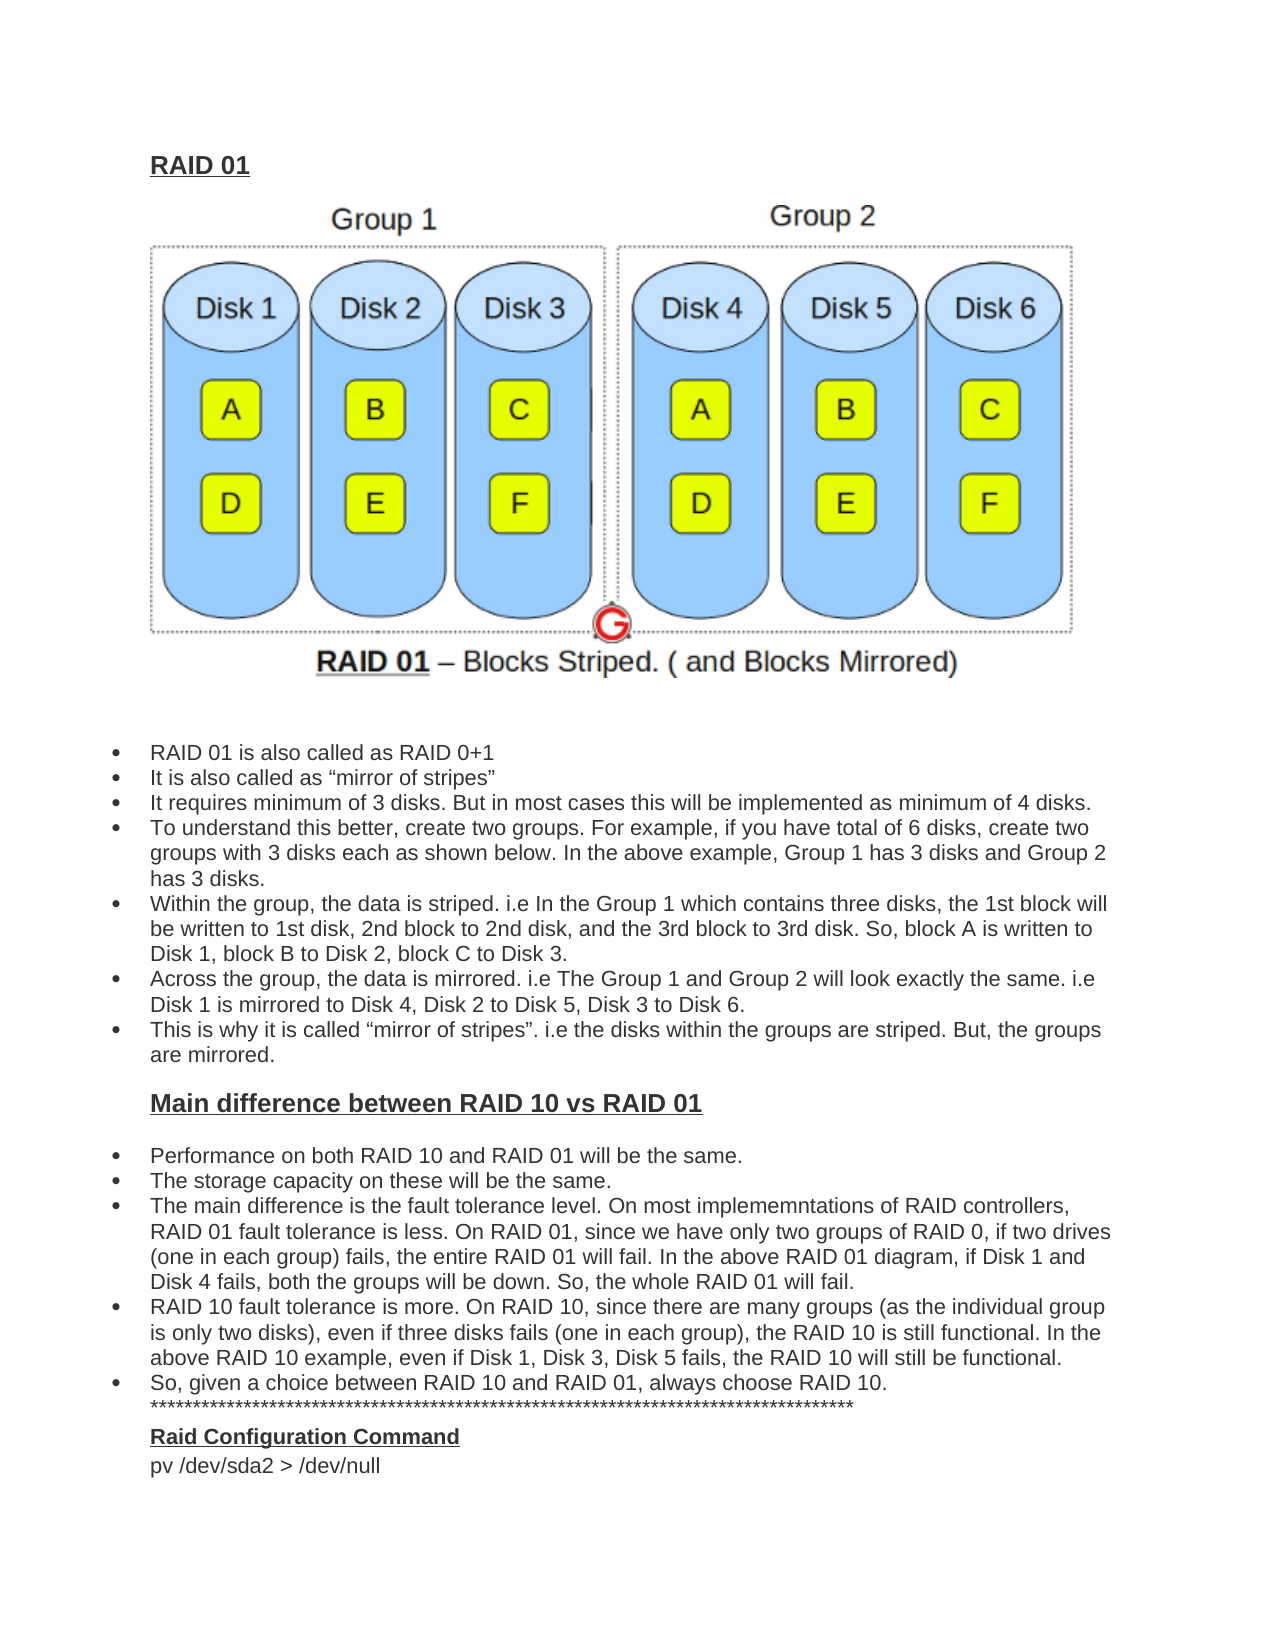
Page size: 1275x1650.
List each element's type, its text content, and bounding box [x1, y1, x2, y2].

list The storage capacity on these will be the same. [112, 1168, 1125, 1193]
picture [150, 205, 1073, 678]
list To understand this better, create two groups. For example, if you have total of 6 disks, create two groups with 3 disks each as shown below. In the above example, Group 1 has 3 disks and Group 2 has 3 disks. [112, 815, 1125, 891]
subtitle RAID 01 [150, 150, 1125, 180]
list This is why it is called “mirror of stripes”. i.e the disks within the groups are striped. But, the groups are mirrored. [112, 1017, 1125, 1067]
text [150, 1395, 1125, 1478]
list Within the group, the data is striped. i.e In the Group 1 which contains three disks, the 1st block will be written to 1st disk, 2nd block to 2nd disk, and the 3rd block to 3rd disk. So, block A is written to Disk 1, block B to Disk 2, block C to Disk 3. [112, 891, 1125, 966]
list It is also called as “mirror of stripes” [112, 765, 1125, 790]
list It requires minimum of 3 disks. But in most cases this will be implemented as minimum of 4 disks. [112, 790, 1125, 815]
list Across the group, the data is mirrored. i.e The Group 1 and Group 2 will look exactly the same. i.e Disk 1 is mirrored to Disk 4, Disk 2 to Disk 5, Disk 3 to Disk 6. [112, 966, 1125, 1017]
list RAID 01 is also called as RAID 0+1 [112, 739, 1125, 765]
list RAID 10 fault tolerance is more. On RAID 10, since there are many groups (as the individual group is only two disks), even if three disks fails (one in each group), the RAID 10 is still functional. In the above RAID 10 example, even if Disk 1, Disk 3, Disk 5 fails, the RAID 10 will still be functional. [112, 1294, 1125, 1370]
list The main difference is the fault tolerance level. On most implememntations of RAID controllers, RAID 01 fault tolerance is less. On RAID 01, since we have only two groups of RAID 0, if two drives (one in each group) fails, the entire RAID 01 will fail. In the above RAID 01 diagram, if Disk 1 and Disk 4 fails, both the groups will be down. So, the whole RAID 01 will fail. [112, 1193, 1125, 1294]
list So, given a choice between RAID 10 and RAID 01, always choose RAID 10. [112, 1370, 1125, 1395]
subtitle Main difference between RAID 10 vs RAID 01 [150, 1088, 1125, 1118]
list Performance on both RAID 10 and RAID 01 will be the same. [112, 1143, 1125, 1168]
